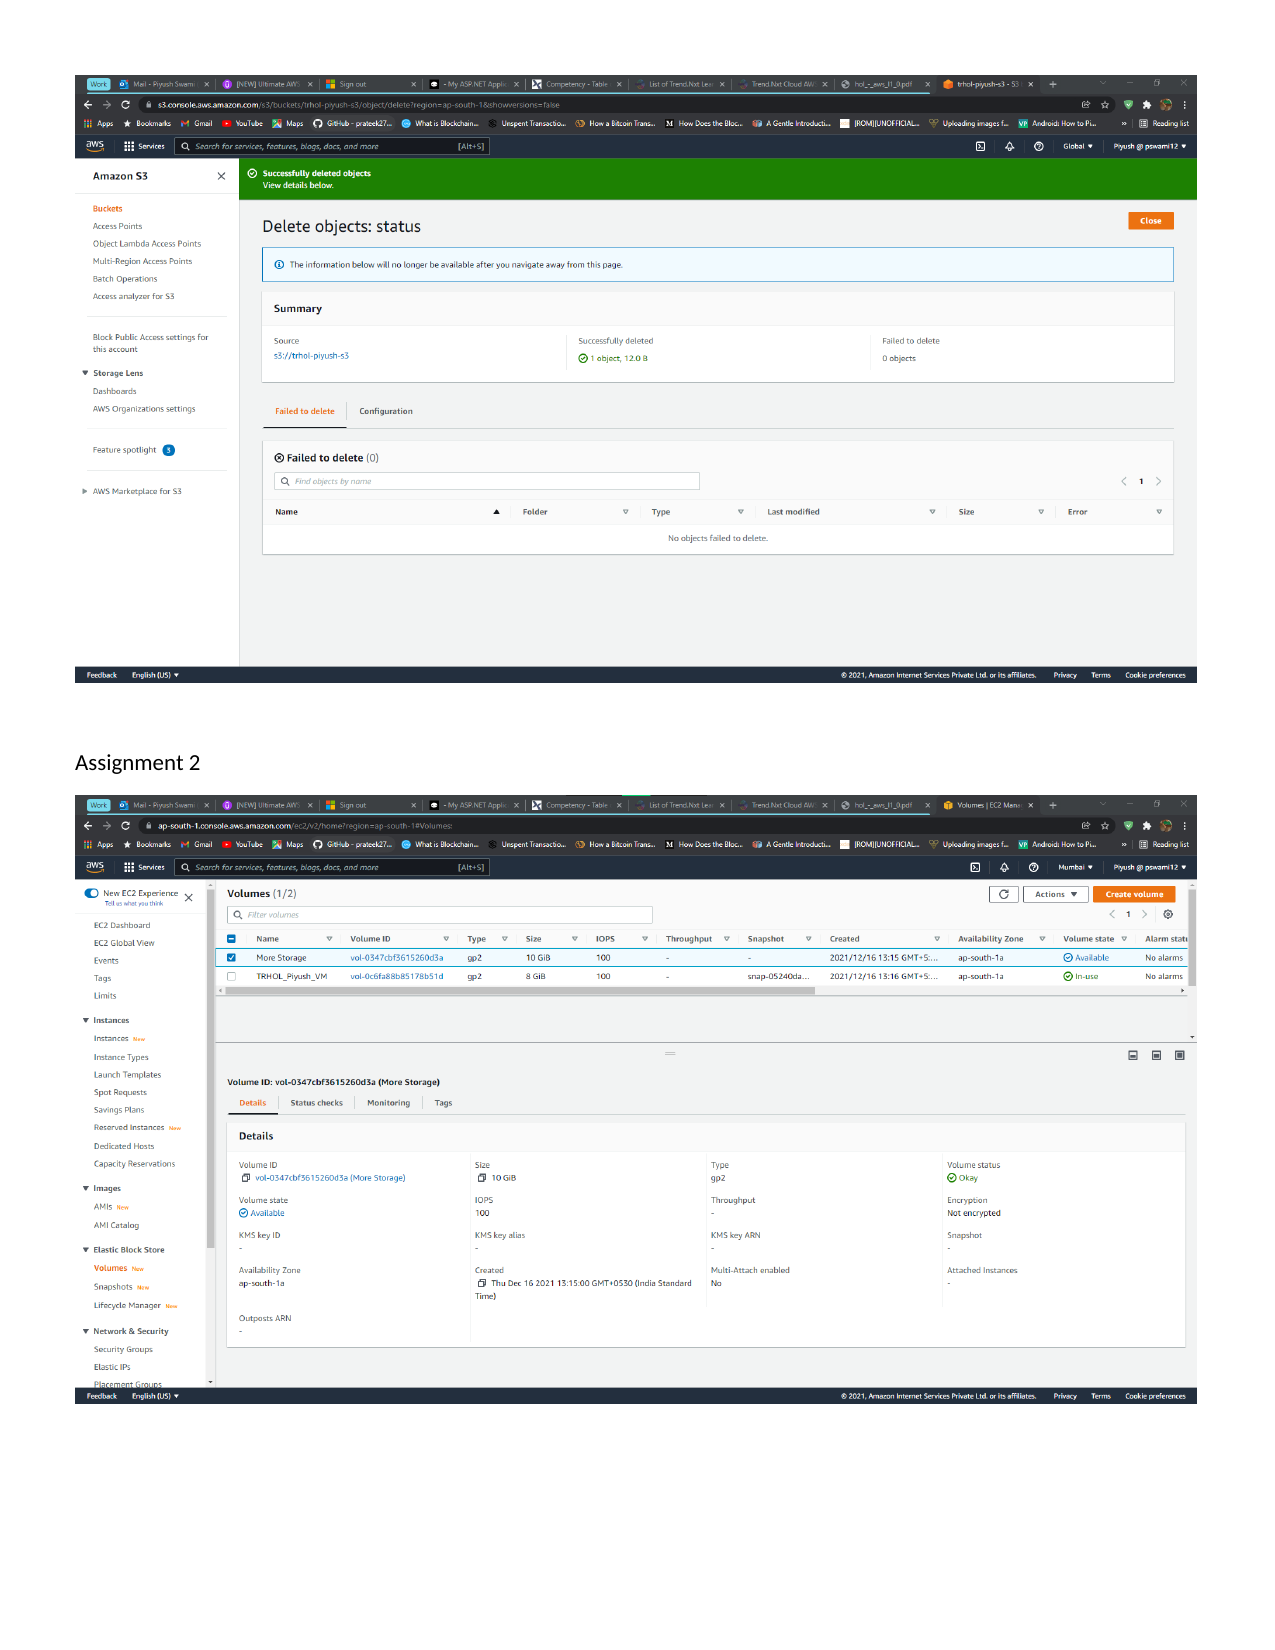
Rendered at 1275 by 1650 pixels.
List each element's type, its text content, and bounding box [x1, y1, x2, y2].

picture [75, 75, 1197, 683]
picture [75, 795, 1197, 1404]
text Assignment 2 [75, 748, 1200, 777]
